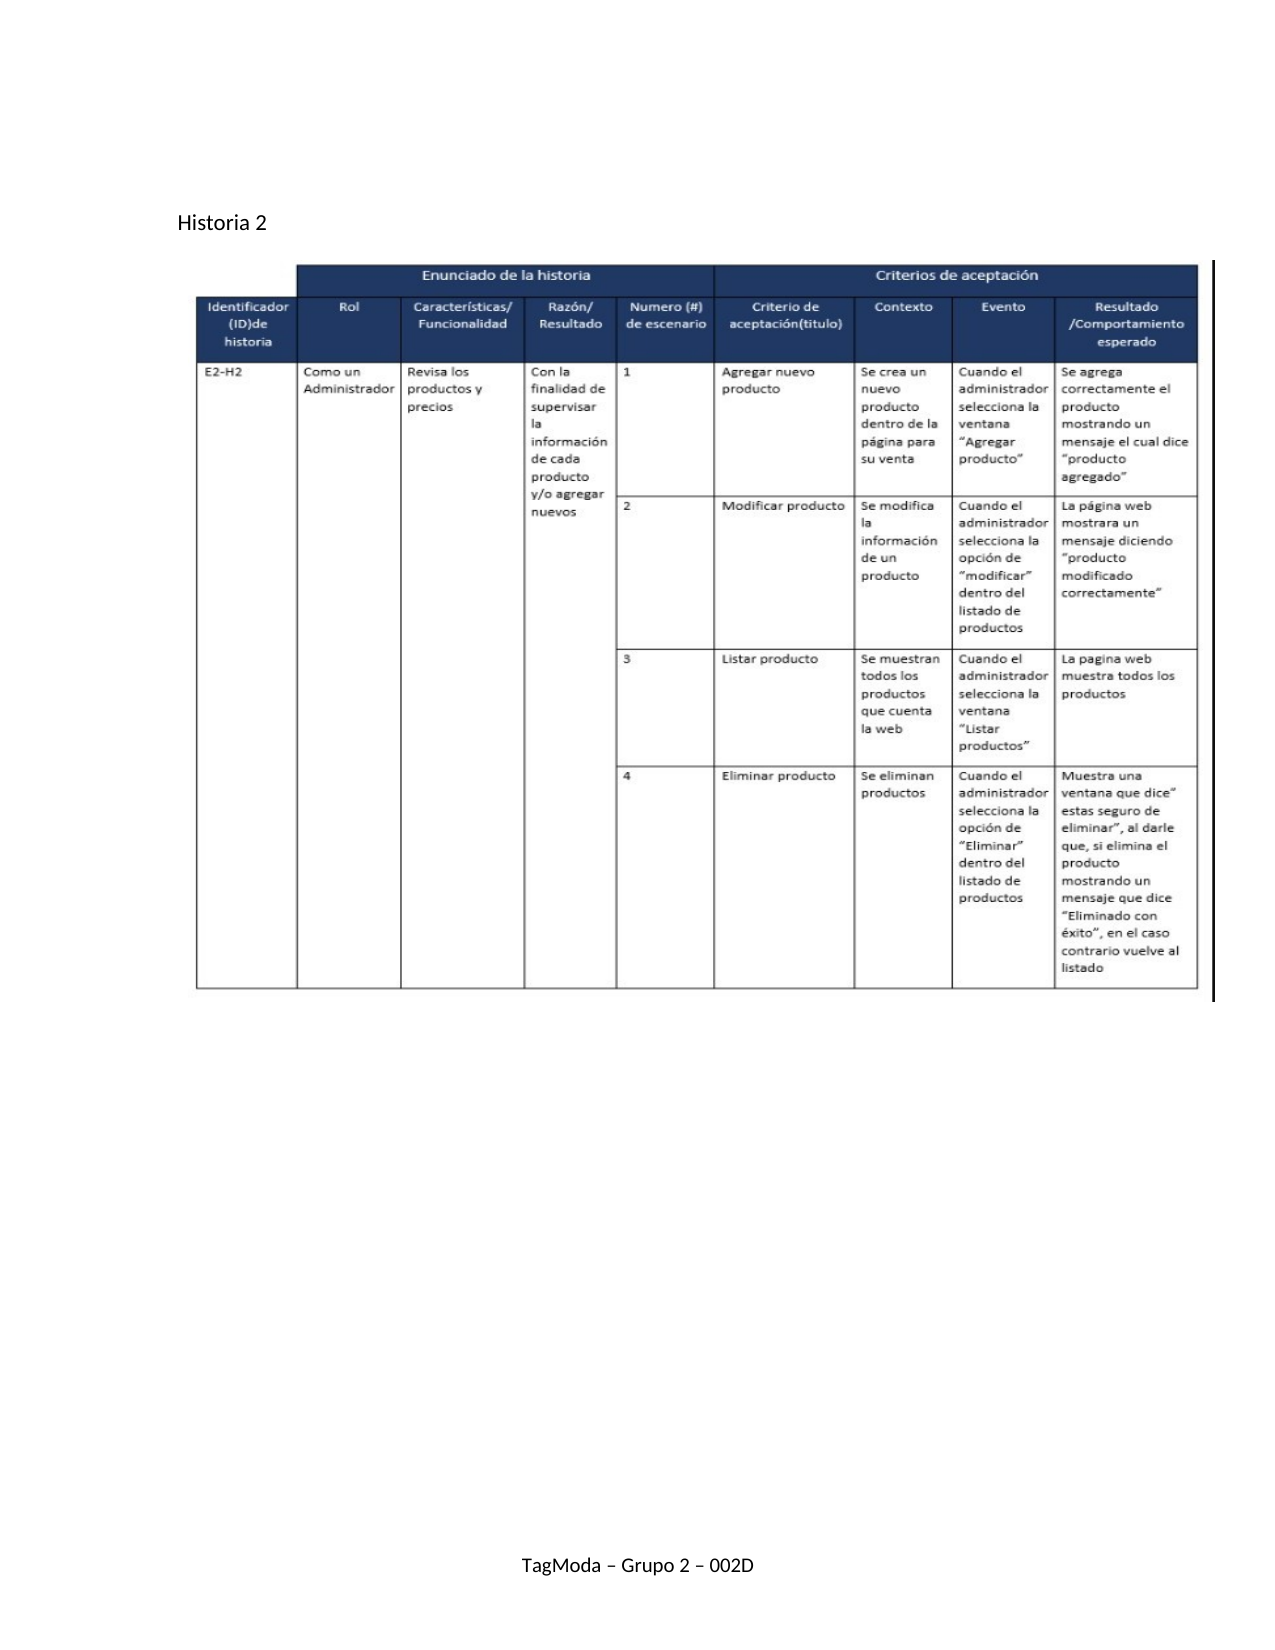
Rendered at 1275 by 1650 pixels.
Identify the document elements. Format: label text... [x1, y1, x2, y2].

text Historia 2 [177, 208, 1237, 236]
picture [187, 260, 1215, 1002]
